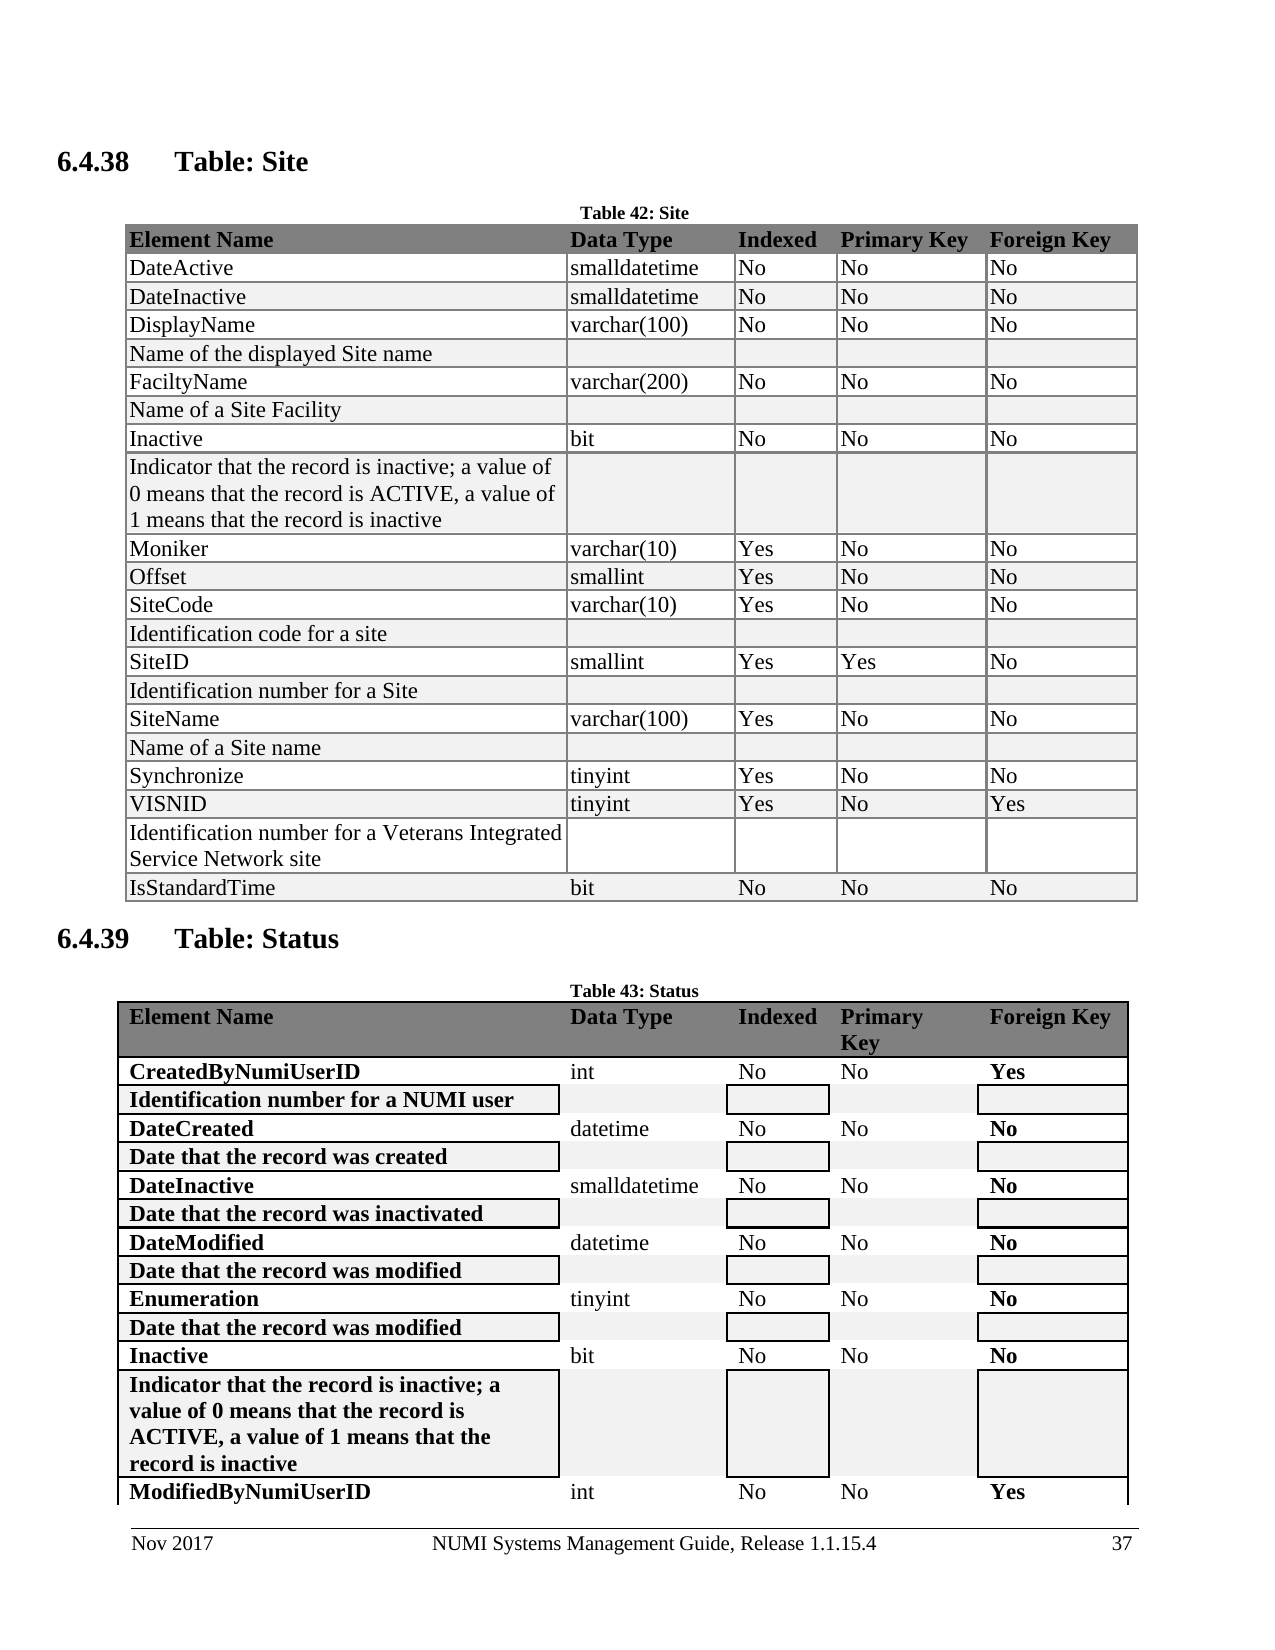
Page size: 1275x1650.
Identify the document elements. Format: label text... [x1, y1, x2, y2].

text Table 42: Site [129, 202, 1139, 224]
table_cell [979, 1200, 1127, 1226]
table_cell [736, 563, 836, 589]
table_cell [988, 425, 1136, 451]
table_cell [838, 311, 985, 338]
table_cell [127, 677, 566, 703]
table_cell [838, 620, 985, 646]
subtitle Table: Status [129, 921, 1139, 954]
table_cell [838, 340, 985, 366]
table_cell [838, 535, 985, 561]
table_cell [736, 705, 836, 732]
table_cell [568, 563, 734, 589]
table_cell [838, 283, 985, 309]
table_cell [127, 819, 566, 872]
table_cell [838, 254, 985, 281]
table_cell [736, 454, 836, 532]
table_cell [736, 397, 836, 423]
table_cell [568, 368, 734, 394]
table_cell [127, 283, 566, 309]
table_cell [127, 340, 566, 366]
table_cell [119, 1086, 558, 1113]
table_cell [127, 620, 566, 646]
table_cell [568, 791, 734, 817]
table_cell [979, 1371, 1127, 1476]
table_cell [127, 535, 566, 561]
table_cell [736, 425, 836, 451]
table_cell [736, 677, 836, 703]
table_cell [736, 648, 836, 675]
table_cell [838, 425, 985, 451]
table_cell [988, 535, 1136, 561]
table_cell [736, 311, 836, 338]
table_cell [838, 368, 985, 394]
subtitle Table: Site [129, 144, 1139, 177]
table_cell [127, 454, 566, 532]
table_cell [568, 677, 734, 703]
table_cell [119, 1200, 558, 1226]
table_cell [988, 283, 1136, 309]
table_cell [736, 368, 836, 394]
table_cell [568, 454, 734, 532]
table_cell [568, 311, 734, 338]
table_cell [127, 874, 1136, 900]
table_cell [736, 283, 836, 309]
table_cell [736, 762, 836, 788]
text Table 43: Status [129, 979, 1139, 1001]
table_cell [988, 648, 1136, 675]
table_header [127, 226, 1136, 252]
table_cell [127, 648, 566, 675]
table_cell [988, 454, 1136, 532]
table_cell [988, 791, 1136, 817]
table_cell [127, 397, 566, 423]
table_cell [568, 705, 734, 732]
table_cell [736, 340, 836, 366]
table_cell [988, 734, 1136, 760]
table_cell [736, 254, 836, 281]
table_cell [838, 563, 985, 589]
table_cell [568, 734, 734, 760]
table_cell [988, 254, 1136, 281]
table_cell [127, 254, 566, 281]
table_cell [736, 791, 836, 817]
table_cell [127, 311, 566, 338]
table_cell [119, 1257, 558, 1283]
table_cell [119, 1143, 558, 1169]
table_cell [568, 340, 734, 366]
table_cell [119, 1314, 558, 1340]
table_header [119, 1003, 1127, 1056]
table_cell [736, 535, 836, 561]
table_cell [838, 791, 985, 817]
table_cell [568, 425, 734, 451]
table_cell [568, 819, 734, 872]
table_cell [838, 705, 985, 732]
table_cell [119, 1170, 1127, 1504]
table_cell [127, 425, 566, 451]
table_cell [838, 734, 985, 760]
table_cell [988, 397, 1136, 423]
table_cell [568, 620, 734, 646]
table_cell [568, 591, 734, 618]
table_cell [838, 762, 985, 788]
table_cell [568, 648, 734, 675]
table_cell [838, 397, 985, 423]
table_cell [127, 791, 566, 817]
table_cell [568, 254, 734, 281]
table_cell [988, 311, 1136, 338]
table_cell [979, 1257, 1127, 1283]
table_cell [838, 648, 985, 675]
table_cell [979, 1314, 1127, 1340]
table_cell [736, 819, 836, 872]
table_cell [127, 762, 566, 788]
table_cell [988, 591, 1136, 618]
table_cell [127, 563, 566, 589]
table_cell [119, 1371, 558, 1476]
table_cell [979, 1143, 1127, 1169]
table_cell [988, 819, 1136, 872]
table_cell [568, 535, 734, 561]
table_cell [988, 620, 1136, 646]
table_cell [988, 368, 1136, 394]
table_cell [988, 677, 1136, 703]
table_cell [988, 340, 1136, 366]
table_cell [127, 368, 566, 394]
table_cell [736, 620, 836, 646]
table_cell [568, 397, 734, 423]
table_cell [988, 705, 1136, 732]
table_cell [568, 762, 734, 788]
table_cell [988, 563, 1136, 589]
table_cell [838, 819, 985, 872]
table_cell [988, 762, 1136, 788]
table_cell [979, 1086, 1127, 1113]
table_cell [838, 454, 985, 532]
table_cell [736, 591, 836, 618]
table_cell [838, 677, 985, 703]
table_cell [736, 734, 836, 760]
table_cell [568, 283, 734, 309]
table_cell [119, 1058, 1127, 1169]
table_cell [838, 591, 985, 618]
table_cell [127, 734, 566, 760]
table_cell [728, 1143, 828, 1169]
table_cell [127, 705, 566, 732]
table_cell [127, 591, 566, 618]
